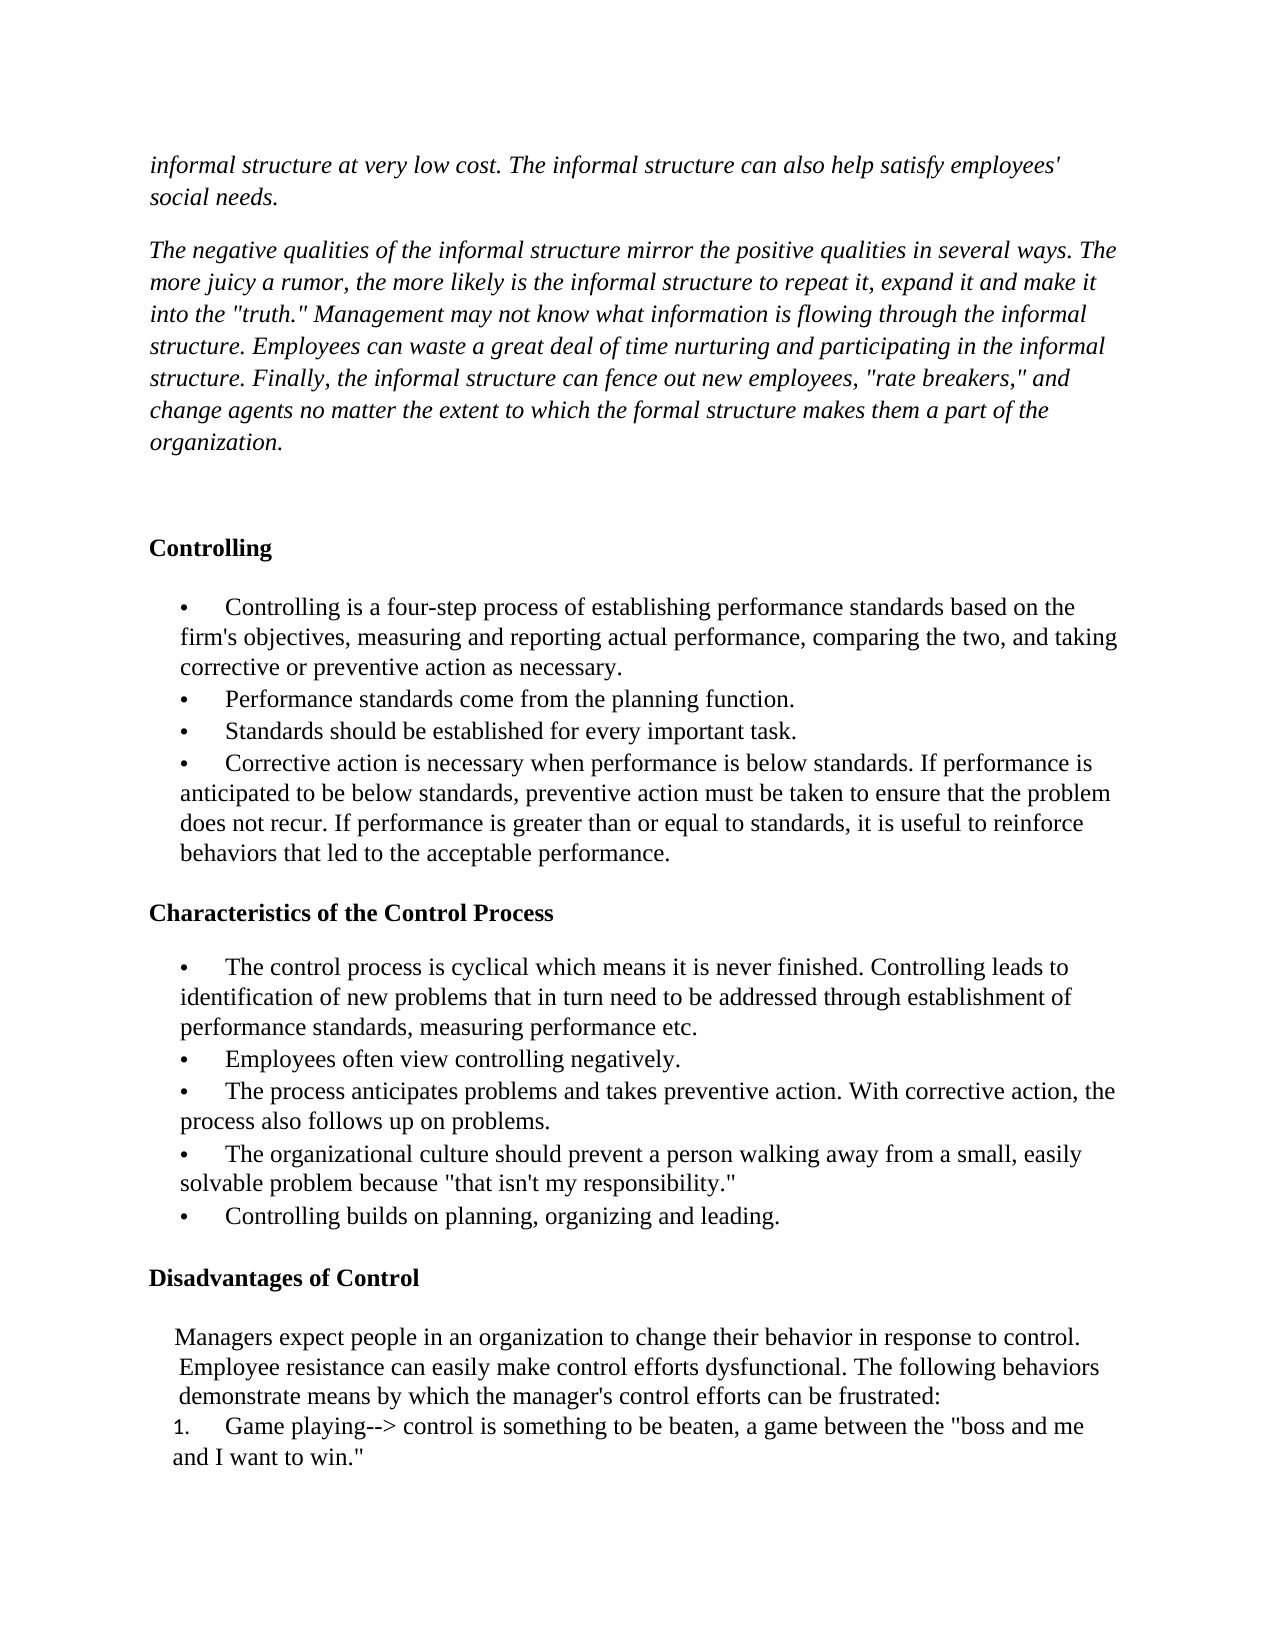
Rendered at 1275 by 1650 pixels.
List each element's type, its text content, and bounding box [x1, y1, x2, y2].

list Employees often view controlling negatively. [180, 1044, 1119, 1073]
text  Managers expect people in an organization to change their behavior in response to control. Employee resistance can easily make control efforts dysfunctional. The following behaviors demonstrate means by which the manager's control efforts can be frustrated: [148, 1322, 1119, 1410]
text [148, 150, 1121, 211]
list Standards should be established for every important task. [180, 716, 1119, 745]
list The process anticipates problems and takes preventive action. With corrective action, the process also follows up on problems. [180, 1076, 1119, 1135]
list The control process is cyclical which means it is never finished. Controlling leads to identification of new problems that in turn need to be addressed through establishment of performance standards, measuring performance etc. [180, 952, 1119, 1041]
list Controlling is a four-step process of establishing performance standards based on the firm's objectives, measuring and reporting actual performance, comparing the two, and taking corrective or preventive action as necessary. [180, 592, 1119, 680]
text Disadvantages of Control [148, 1263, 1125, 1292]
list Corrective action is necessary when performance is below standards. If performance is anticipated to be below standards, preventive action must be taken to ensure that the problem does not recur. If performance is greater than or equal to standards, it is useful to reinforce behaviors that led to the acceptable performance. [180, 748, 1119, 867]
list Game playing--> control is something to be beaten, a game between the "boss and me and I want to win." [172, 1411, 1119, 1470]
text The negative qualities of the informal structure mirror the positive qualities in several ways. The more juicy a rumor, the more likely is the informal structure to repeat it, expand it and make it into the "truth." Management may not know what information is flowing through the informal structure. Employees can waste a great deal of time nurturing and participating in the informal structure. Finally, the informal structure can fence out new employees, "rate breakers," and change agents no matter the extent to which the formal structure makes them a part of the organization. [148, 236, 1121, 456]
text Controlling [148, 533, 1125, 562]
text Characteristics of the Control Process [148, 898, 1125, 927]
list Performance standards come from the planning function. [180, 684, 1119, 713]
list The organizational culture should prevent a person walking away from a small, easily solvable problem because "that isn't my responsibility." [180, 1139, 1119, 1197]
list Controlling builds on planning, organizing and leading. [180, 1201, 1119, 1229]
